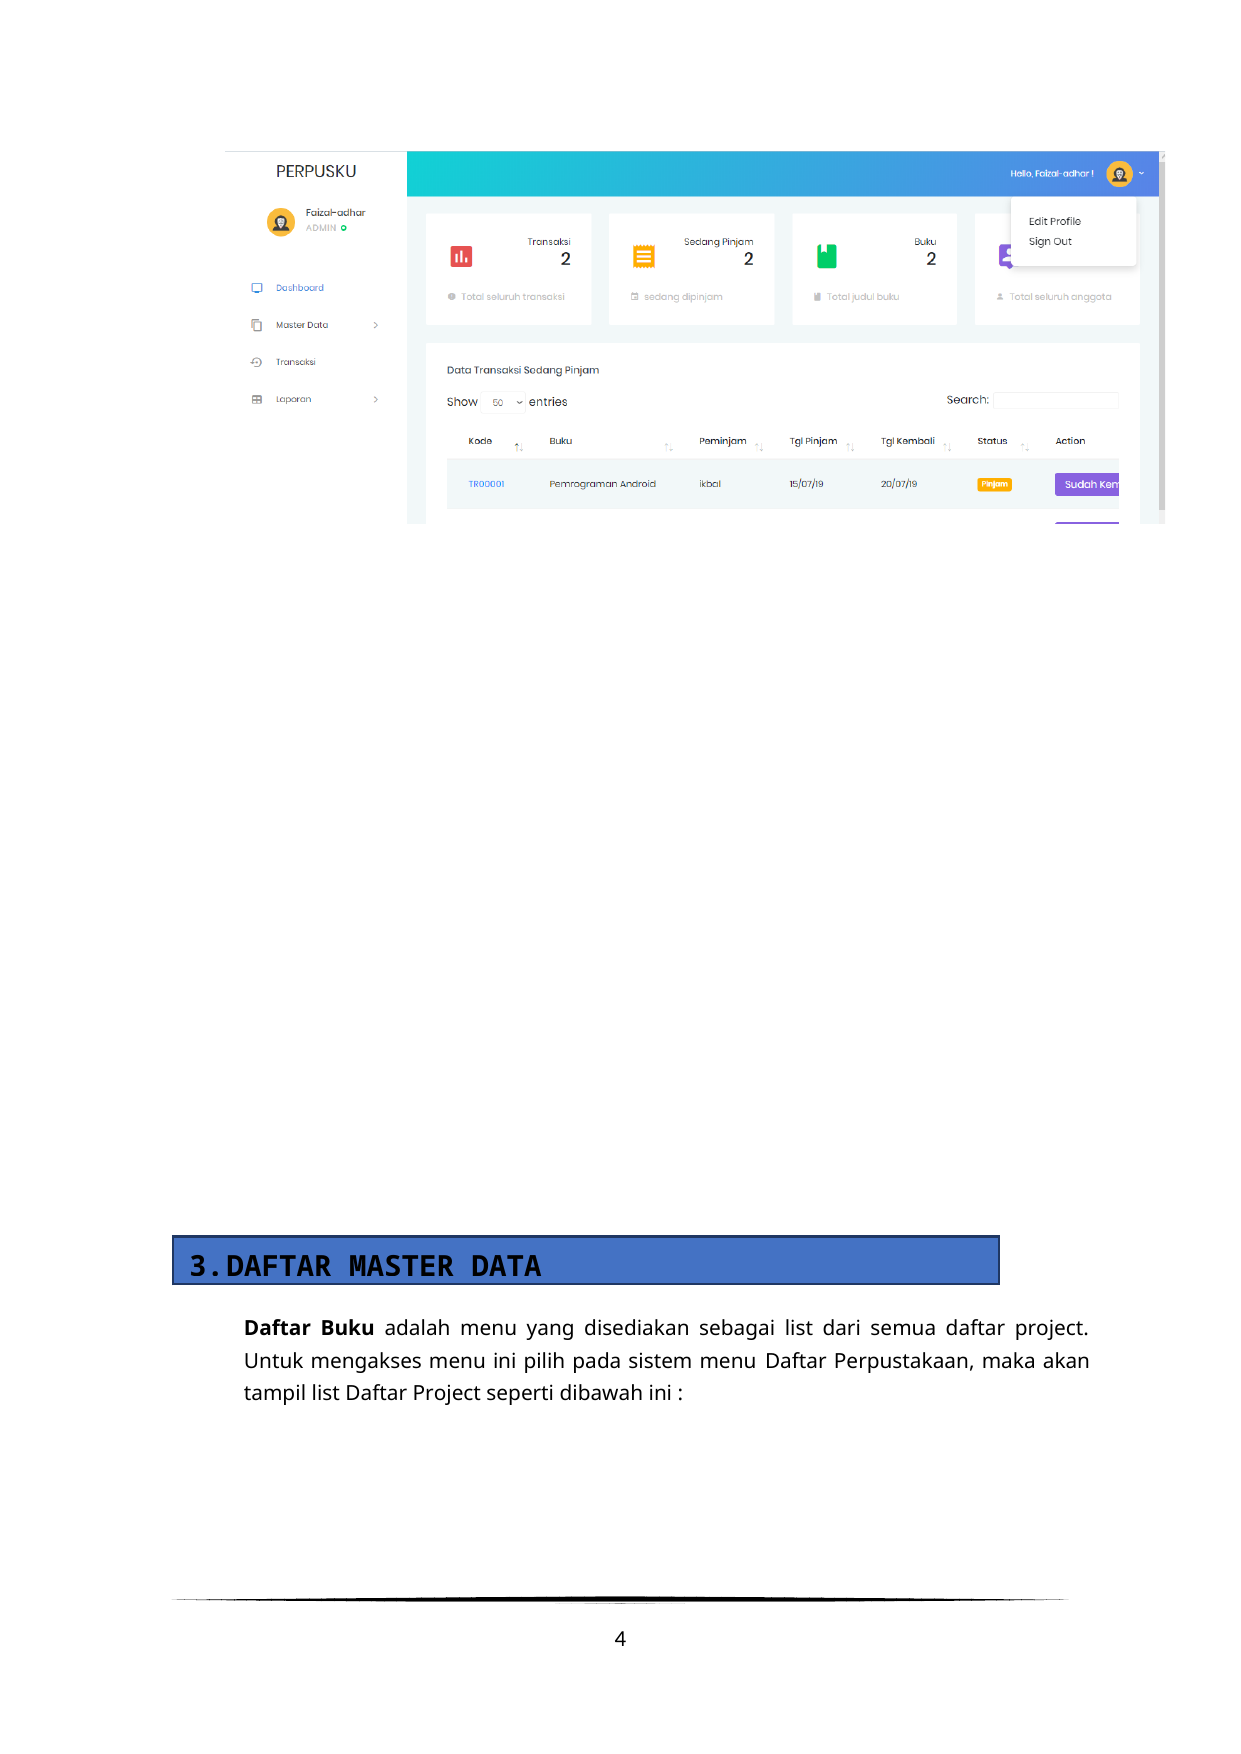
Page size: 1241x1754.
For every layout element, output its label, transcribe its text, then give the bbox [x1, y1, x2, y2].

picture [171, 1596, 1069, 1604]
list Daftar Buku adalah menu yang disediakan sebagai list dari semua daftar project. Untuk mengakses menu ini pilih pada sistem menu Daftar Perpustakaan, maka akan tampil list Daftar Project seperti dibawah ini : [244, 1313, 1090, 1407]
picture [225, 150, 1166, 524]
